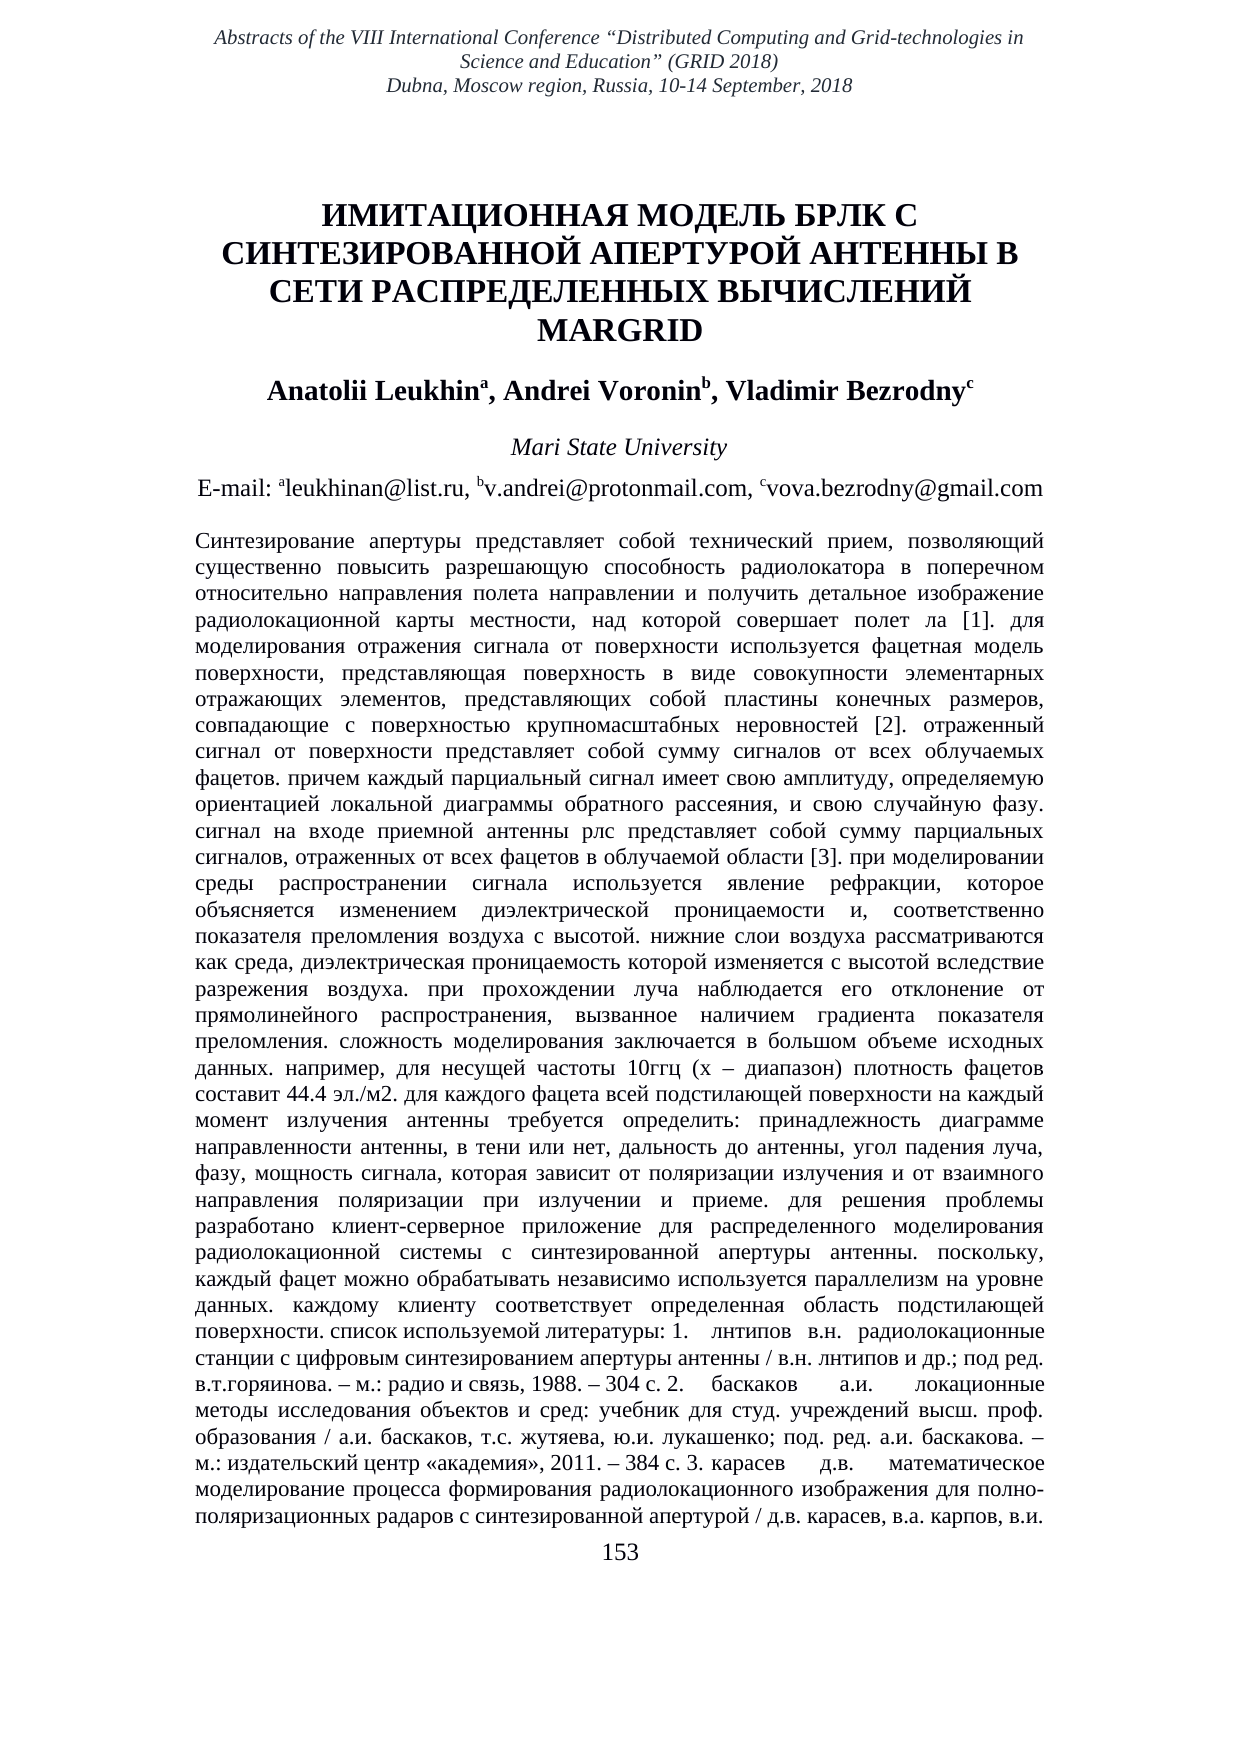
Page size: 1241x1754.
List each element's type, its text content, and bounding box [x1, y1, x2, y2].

title ИМИТАЦИОННАЯ МОДЕЛЬ БРЛК С СИНТЕЗИРОВАННОЙ АПЕРТУРОЙ АНТЕННЫ В СЕТИ РАСПРЕДЕЛЕННЫХ ВЫЧИСЛЕНИЙ MARGRID [195, 195, 1045, 348]
text E-mail: aleukhinan@list.ru, bv.andrei@protonmail.com, cvova.bezrodny@gmail.com [195, 473, 1045, 502]
text Mari State University [195, 432, 1045, 461]
text Anatolii Leukhina, Andrei Voroninb, Vladimir Bezrodnyc [195, 373, 1045, 407]
